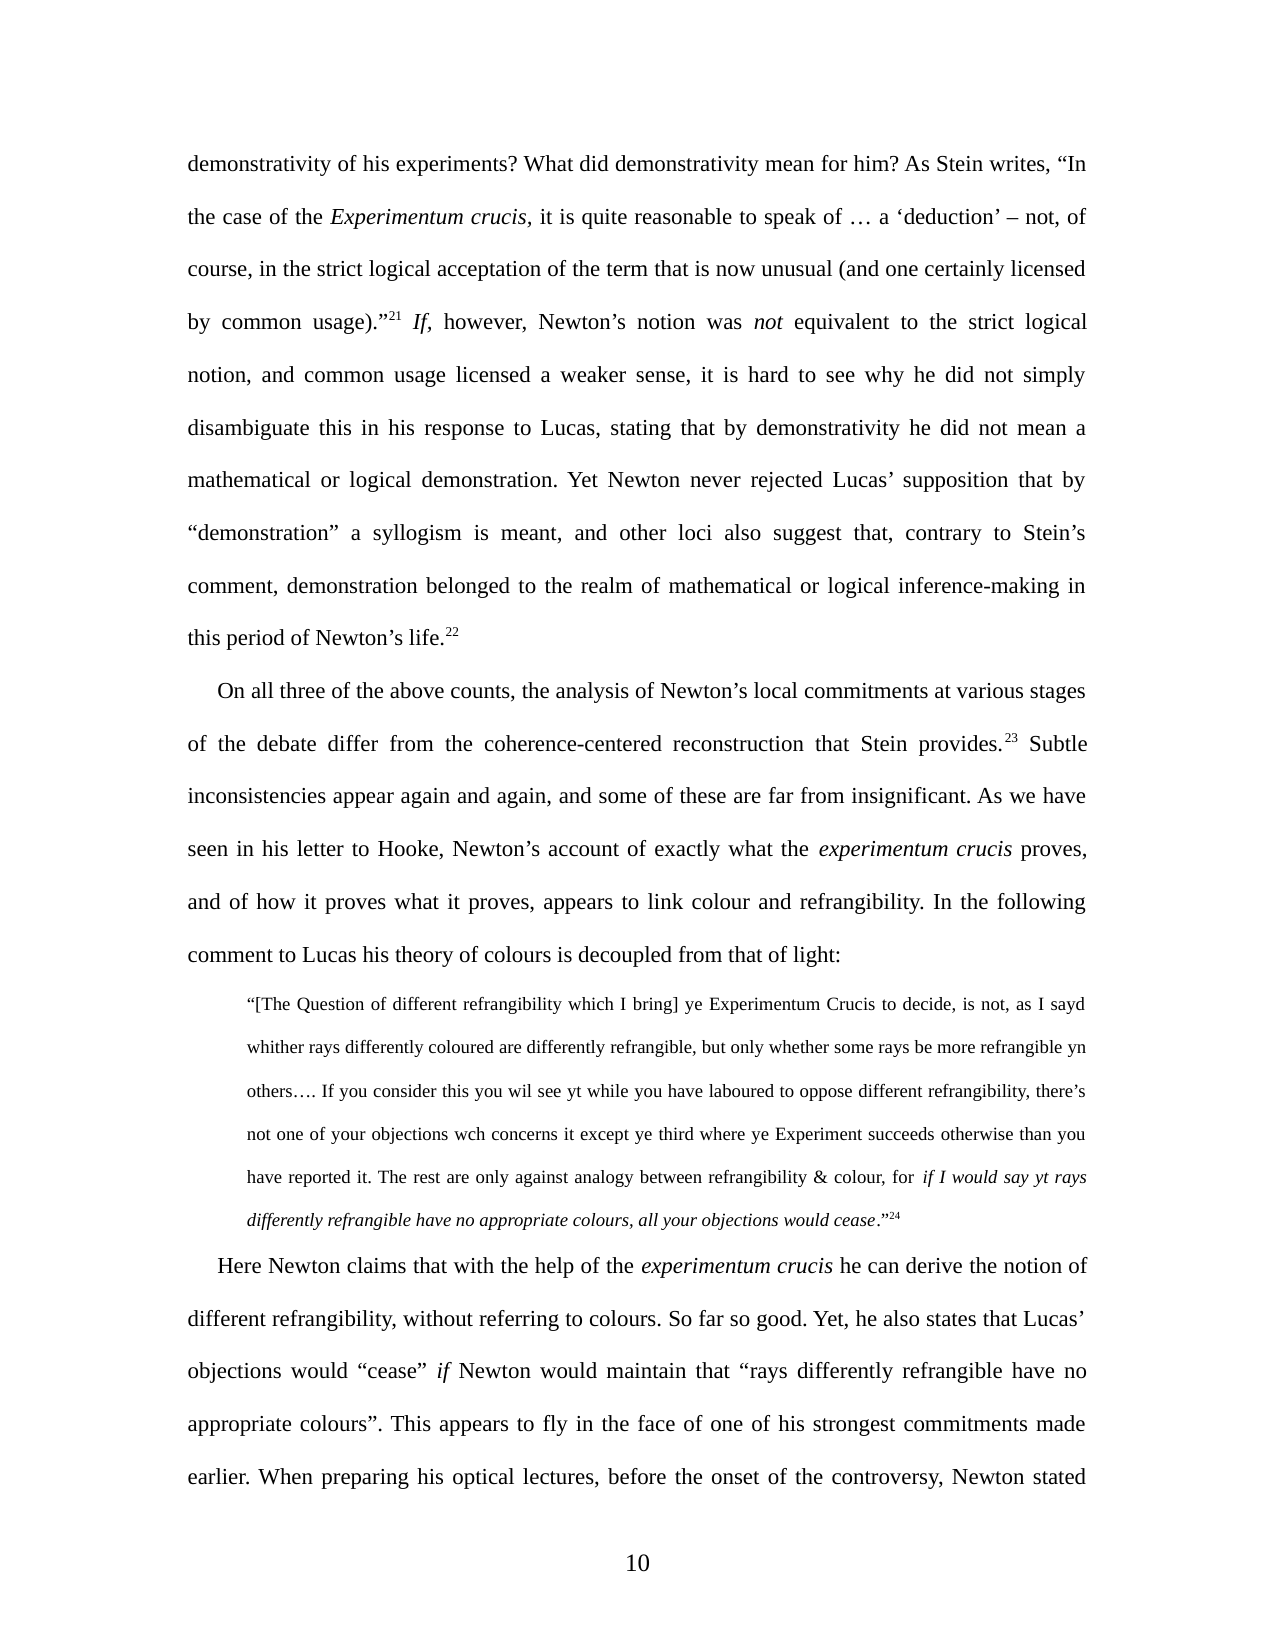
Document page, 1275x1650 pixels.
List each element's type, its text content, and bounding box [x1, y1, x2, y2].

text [187, 1252, 1087, 1489]
text On all three of the above counts, the analysis of Newton’s local commitments at various stages of the debate differ from the coherence-centered reconstruction that Stein provides. Subtle inconsistencies appear again and again, and some of these are far from insignificant. As we have seen in his letter to Hooke, Newton’s account of exactly what the experimentum crucis proves, and of how it proves what it proves, appears to link colour and refrangibility. In the following comment to Lucas his theory of colours is decoupled from that of light: [187, 677, 1087, 967]
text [187, 150, 1087, 651]
text “[The Question of different refrangibility which I bring] ye Experimentum Crucis to decide, is not, as I sayd whither rays differently coloured are differently refrangible, but only whether some rays be more refrangible yn others…. If you consider this you wil see yt while you have laboured to oppose different refrangibility, there’s not one of your objections wch concerns it except ye third where ye Experiment succeeds otherwise than you have reported it. The rest are only against analogy between refrangibility & colour, for if I would say yt rays differently refrangible have no appropriate colours, all your objections would cease.” [247, 993, 1087, 1231]
